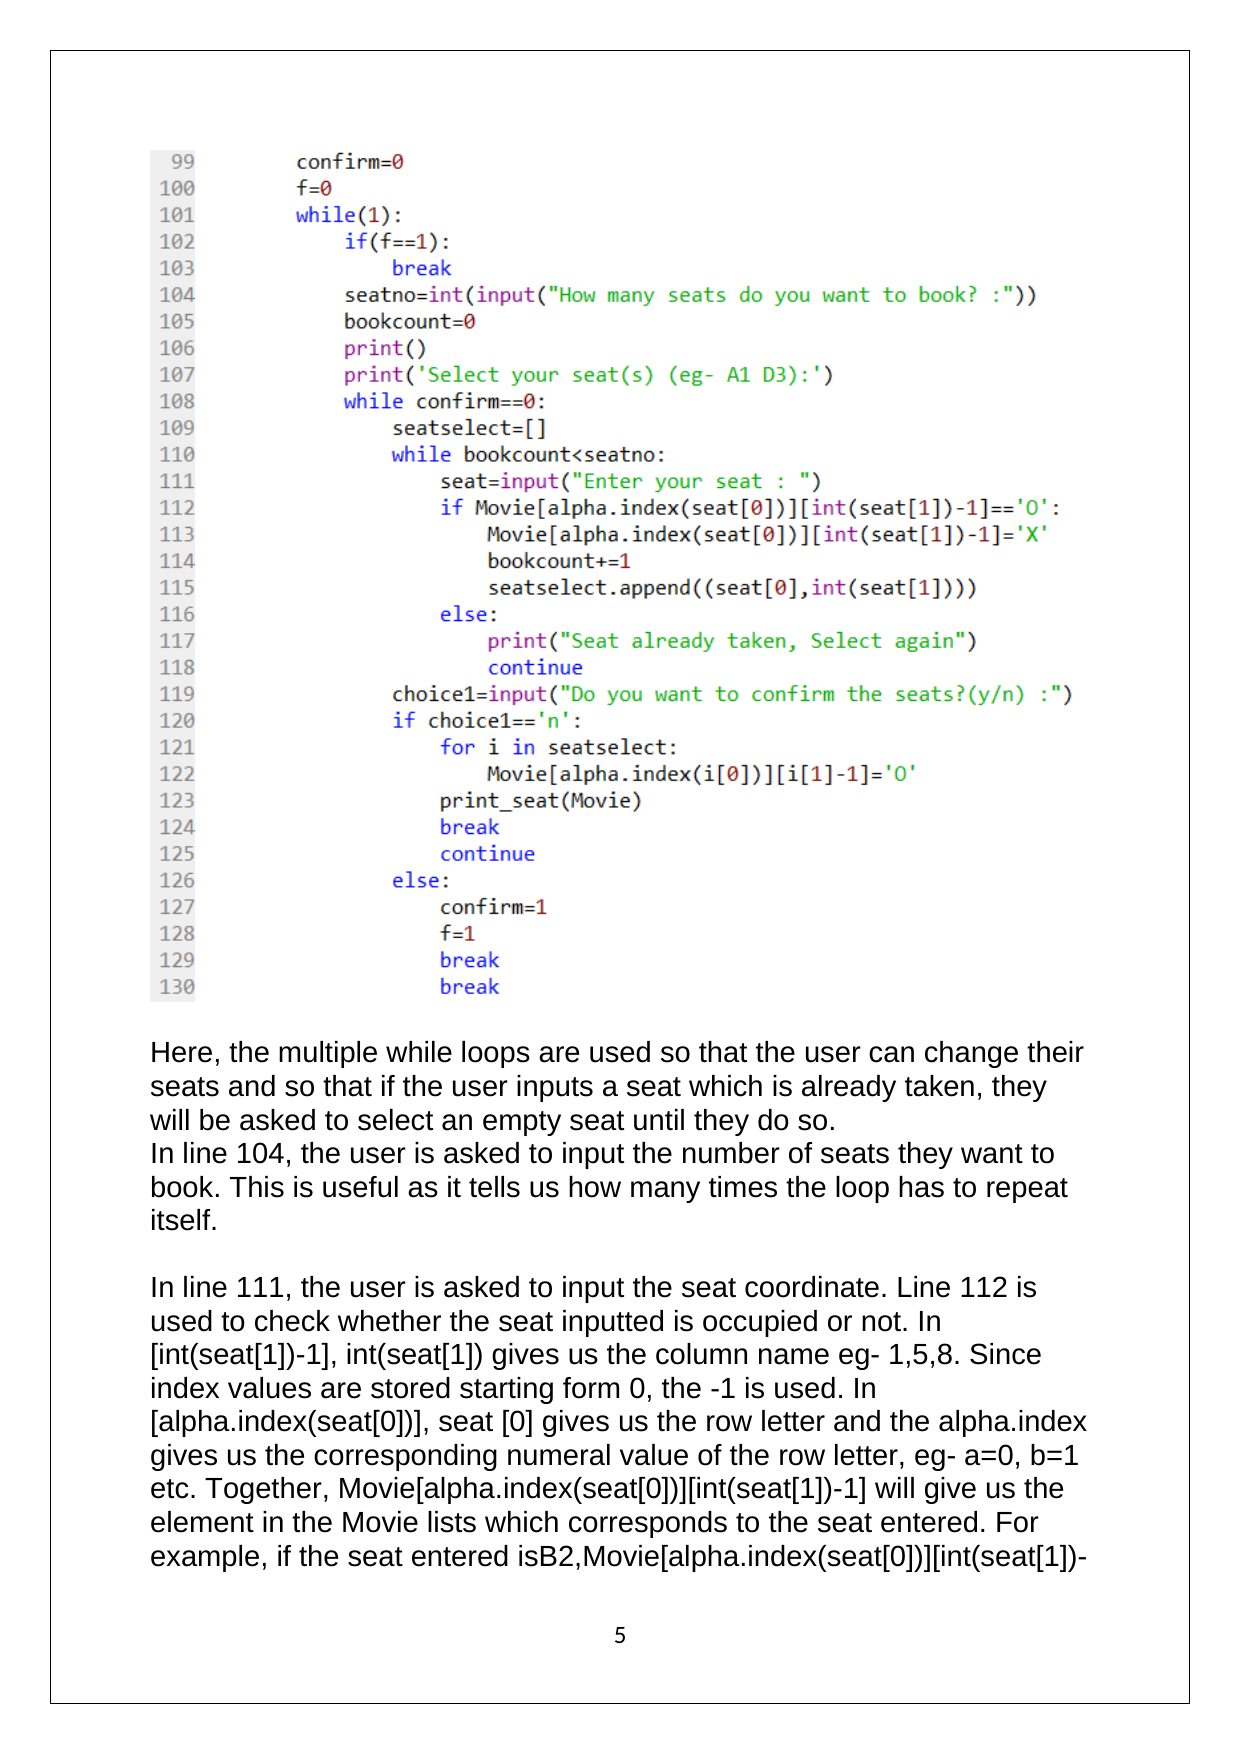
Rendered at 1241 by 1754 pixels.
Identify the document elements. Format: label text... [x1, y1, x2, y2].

text In line 104, the user is asked to input the number of seats they want to book. This is useful as it tells us how many times the loop has to repeat itself. [150, 1136, 1090, 1237]
picture [150, 150, 1090, 1002]
text Here, the multiple while loops are used so that the user can change their seats and so that if the user inputs a seat which is already taken, they will be asked to select an empty seat until they do so. [150, 1035, 1090, 1136]
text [150, 1270, 1090, 1572]
